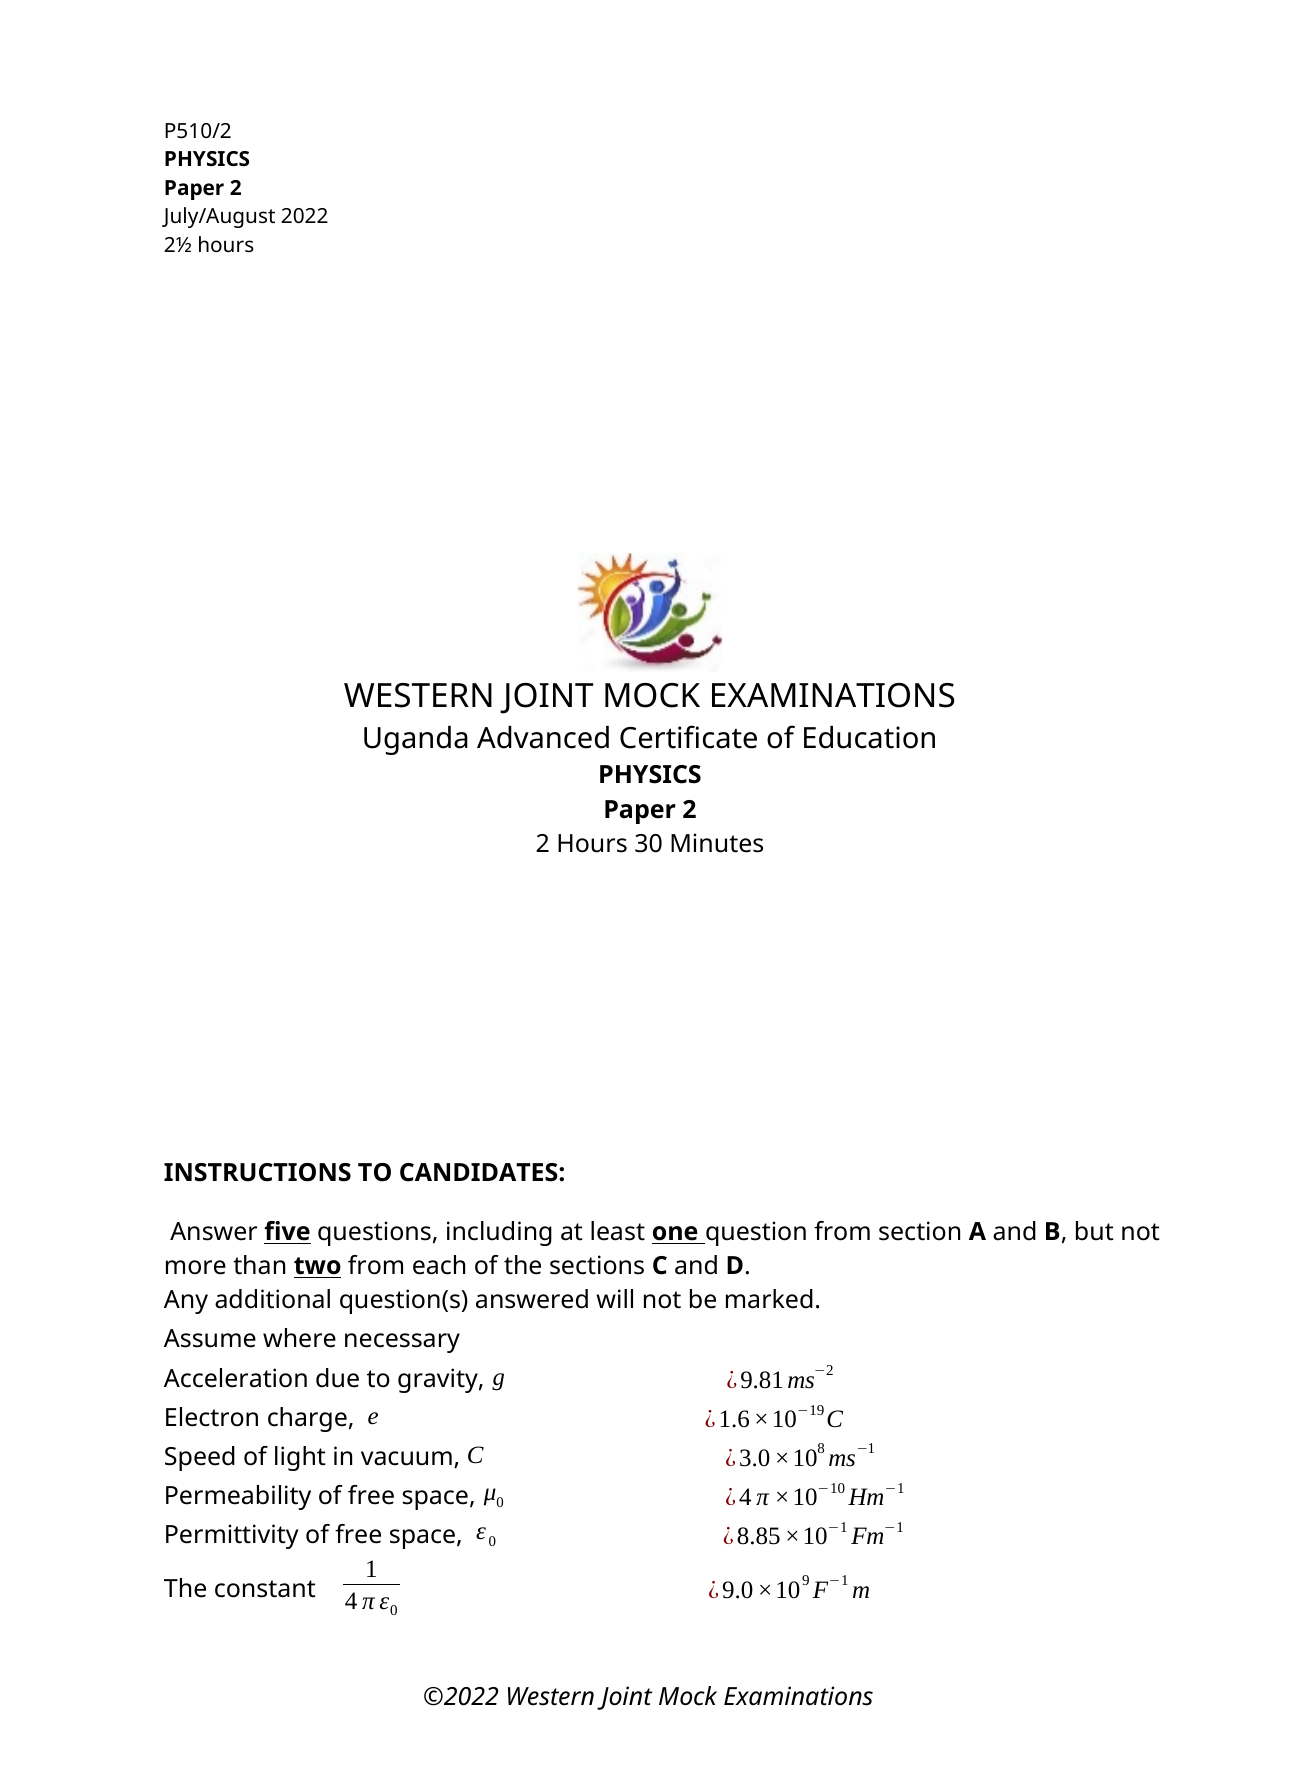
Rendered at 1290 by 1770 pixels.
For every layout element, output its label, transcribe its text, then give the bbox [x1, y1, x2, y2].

text Paper 2 [164, 173, 1211, 201]
text PHYSICS [164, 144, 1211, 173]
text 2 Hours 30 Minutes [89, 825, 1211, 859]
text 2½ hours [164, 230, 1211, 258]
text Electron charge, [164, 1399, 1211, 1433]
text PHYSICS [89, 757, 1211, 791]
text The constant [164, 1556, 1211, 1619]
text Speed of light in vacuum, [164, 1438, 1211, 1473]
text Permittivity of free space, [164, 1517, 1211, 1551]
text Acceleration due to gravity, [164, 1360, 1211, 1394]
text Paper 2 [89, 791, 1211, 825]
picture [577, 553, 723, 672]
text Permeability of free space, [164, 1478, 1211, 1512]
text WESTERN JOINT MOCK EXAMINATIONS [89, 672, 1211, 717]
text Answer five questions, including at least one question from section A and B, but not more than two from each of the sections C and D. [164, 1214, 1211, 1282]
text Uganda Advanced Certificate of Education [89, 717, 1211, 757]
text July/August 2022 [164, 201, 1211, 230]
text Any additional question(s) answered will not be marked. [164, 1282, 1211, 1316]
text Assume where necessary [164, 1321, 1211, 1355]
text INSTRUCTIONS TO CANDIDATES: [164, 1155, 1211, 1189]
text P510/2 [164, 116, 1211, 144]
